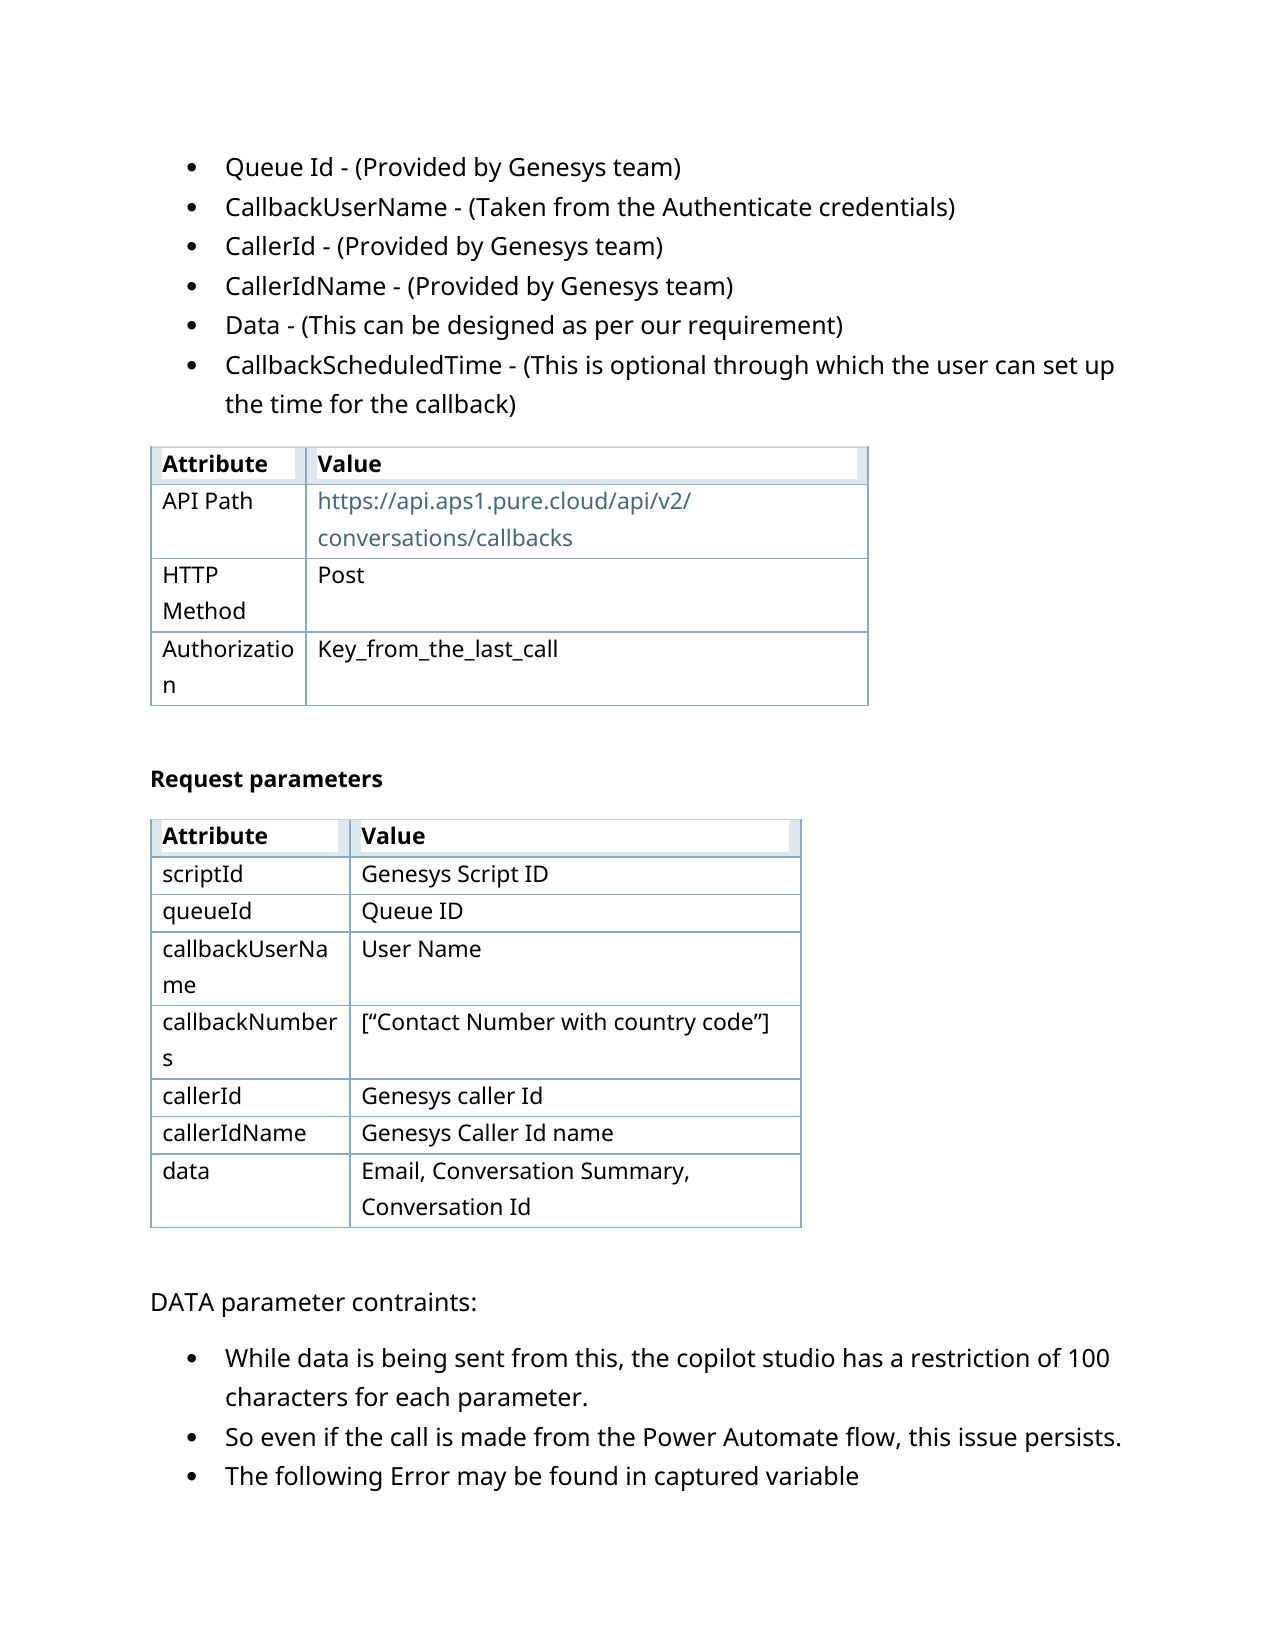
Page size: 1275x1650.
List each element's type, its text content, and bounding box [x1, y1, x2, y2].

text DATA parameter contraints: [150, 1284, 1125, 1318]
table_cell Authorization [152, 633, 305, 705]
list Data - (This can be designed as per our requirement) [187, 308, 1125, 342]
table_cell Genesys Script ID [351, 858, 800, 893]
list While data is being sent from this, the copilot studio has a restriction of 100 characters for each parameter. [187, 1341, 1125, 1414]
table_cell data [152, 1155, 349, 1227]
table_cell Genesys caller Id [351, 1080, 800, 1116]
list CallerId - (Provided by Genesys team) [187, 229, 1125, 263]
table_cell Key_from_the_last_call [307, 633, 867, 705]
table_header Value [351, 820, 800, 856]
table_cell HTTP Method [152, 559, 305, 631]
table_header Attribute [152, 820, 349, 856]
text Request parameters [150, 762, 1125, 794]
table_cell Genesys Caller Id name [351, 1117, 800, 1153]
table_cell Email, Conversation Summary, Conversation Id [351, 1155, 800, 1227]
list So even if the call is made from the Power Automate flow, this issue persists. [187, 1419, 1125, 1454]
table_cell API Path [152, 485, 305, 557]
table_cell callbackNumbers [152, 1006, 349, 1078]
table_header Attribute [152, 448, 305, 484]
list CallbackScheduledTime - (This is optional through which the user can set up the time for the callback) [187, 347, 1125, 421]
table_cell scriptId [152, 858, 349, 893]
list The following Error may be found in captured variable [187, 1459, 1125, 1493]
list Queue Id - (Provided by Genesys team) [187, 150, 1125, 184]
table_cell [“Contact Number with country code”] [351, 1006, 800, 1078]
table_cell callerIdName [152, 1117, 349, 1153]
table_cell queueId [152, 895, 349, 931]
table_cell User Name [351, 933, 800, 1004]
table_cell Queue ID [351, 895, 800, 931]
list CallerIdName - (Provided by Genesys team) [187, 268, 1125, 302]
table_cell callerId [152, 1080, 349, 1116]
list CallbackUserName - (Taken from the Authenticate credentials) [187, 189, 1125, 223]
table_cell https://api.aps1.pure.cloud/api/v2/conversations/callbacks [307, 485, 867, 557]
table_header Value [307, 448, 867, 484]
table_cell callbackUserName [152, 933, 349, 1004]
table_cell Post [307, 559, 867, 631]
